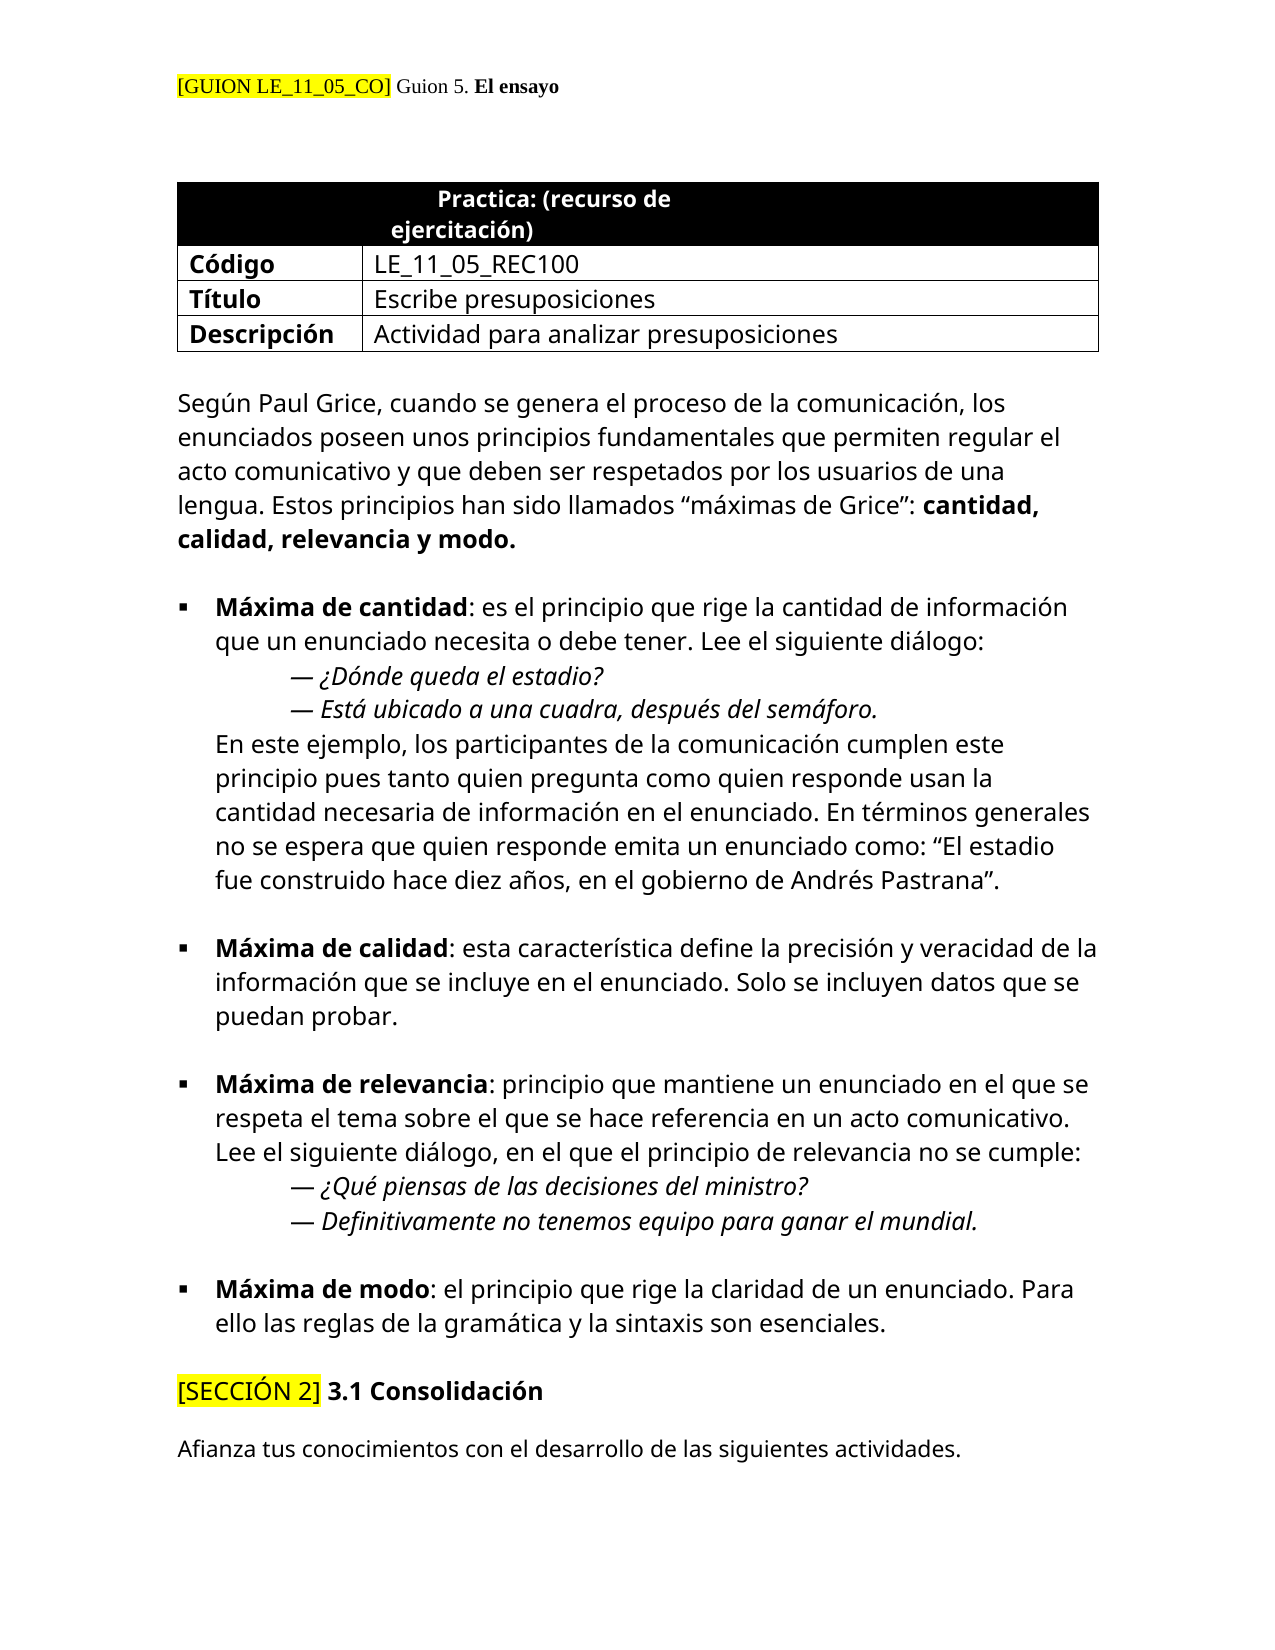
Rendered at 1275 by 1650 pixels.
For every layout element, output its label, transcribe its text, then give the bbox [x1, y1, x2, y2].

list — ¿Qué piensas de las decisiones del ministro? [290, 1169, 1098, 1203]
table_header [747, 183, 1098, 245]
text Según Paul Grice, cuando se genera el proceso de la comunicación, los enunciados poseen unos principios fundamentales que permiten regular el acto comunicativo y que deben ser respetados por los usuarios de una lengua. Estos principios han sido llamados “máximas de Grice”: cantidad, calidad, relevancia y modo. [177, 386, 1098, 556]
text [SECCIÓN 2] 3.1 Consolidación [177, 1373, 1098, 1407]
list Máxima de modo: el principio que rige la claridad de un enunciado. Para ello las reglas de la gramática y la sintaxis son esenciales. [177, 1271, 1098, 1339]
table_header Practica: (recurso de ejercitación) [178, 183, 746, 245]
list — Está ubicado a una cuadra, después del semáforo. [290, 692, 1098, 726]
table_cell Título [178, 281, 362, 315]
text Afianza tus conocimientos con el desarrollo de las siguientes actividades. [177, 1432, 1098, 1464]
list Máxima de relevancia: principio que mantiene un enunciado en el que se respeta el tema sobre el que se hace referencia en un acto comunicativo. Lee el siguiente diálogo, en el que el principio de relevancia no se cumple: [177, 1067, 1098, 1169]
table_cell Descripción [178, 316, 362, 351]
table_cell Escribe presuposiciones [363, 281, 1098, 315]
table_cell LE_11_05_REC100 [363, 246, 1098, 280]
table_cell Código [178, 246, 362, 280]
list Máxima de cantidad: es el principio que rige la cantidad de información que un enunciado necesita o debe tener. Lee el siguiente diálogo: [177, 590, 1098, 658]
list — Definitivamente no tenemos equipo para ganar el mundial. [290, 1203, 1098, 1237]
table_cell Actividad para analizar presuposiciones [363, 316, 1098, 351]
list Máxima de calidad: esta característica define la precisión y veracidad de la información que se incluye en el enunciado. Solo se incluyen datos que se puedan probar. [177, 931, 1098, 1033]
list — ¿Dónde queda el estadio? [290, 658, 1098, 692]
list En este ejemplo, los participantes de la comunicación cumplen este principio pues tanto quien pregunta como quien responde usan la cantidad necesaria de información en el enunciado. En términos generales no se espera que quien responde emita un enunciado como: “El estadio fue construido hace diez años, en el gobierno de Andrés Pastrana”. [215, 726, 1098, 897]
